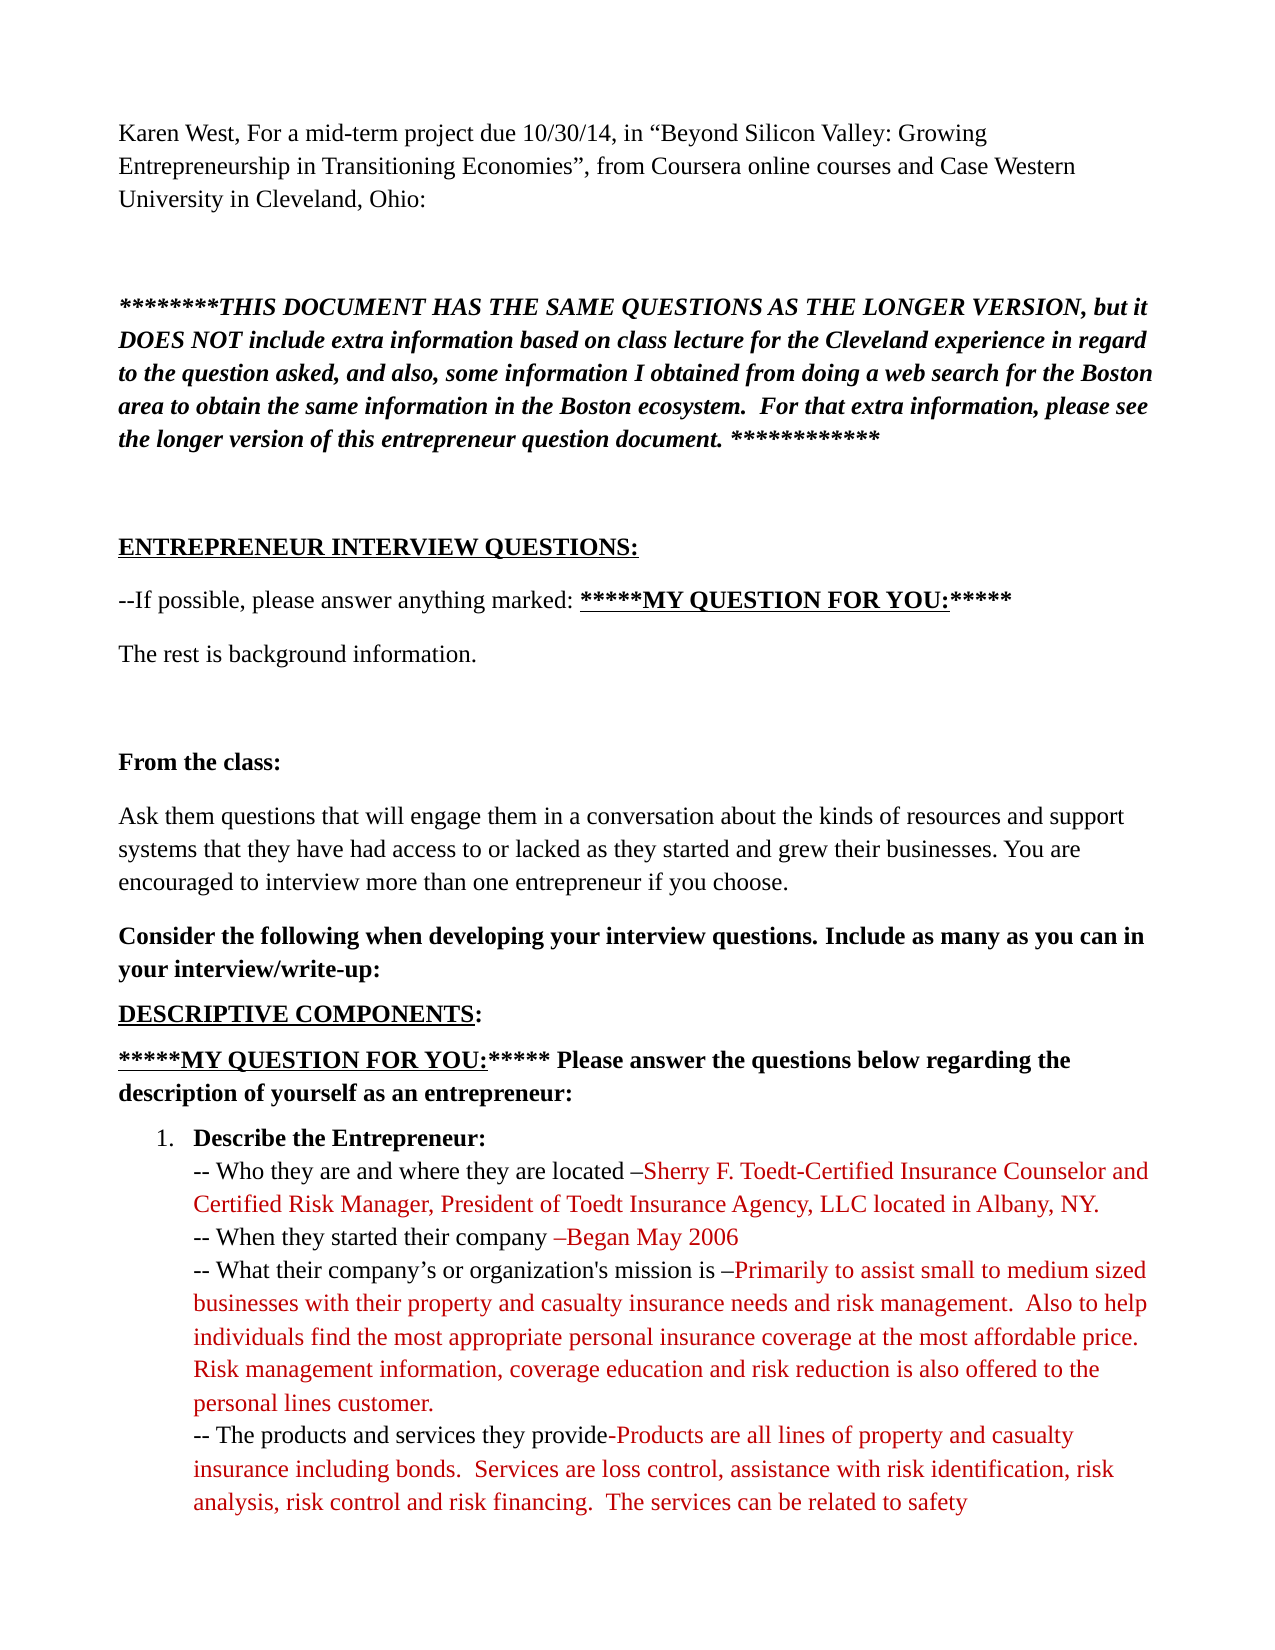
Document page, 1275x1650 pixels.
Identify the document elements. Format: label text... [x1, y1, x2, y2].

text DESCRIPTIVE COMPONENTS: [118, 999, 1157, 1028]
text *****MY QUESTION FOR YOU:***** Please answer the questions below regarding the description of yourself as an entrepreneur: [118, 1045, 1157, 1107]
text --If possible, please answer anything marked: *****MY QUESTION FOR YOU:***** [118, 586, 1157, 614]
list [156, 1123, 1157, 1515]
text ********THIS DOCUMENT HAS THE SAME QUESTIONS AS THE LONGER VERSION, but it DOES NOT include extra information based on class lecture for the Cleveland experience in regard to the question asked, and also, some information I obtained from doing a web search for the Boston area to obtain the same information in the Boston ecosystem. For that extra information, please see the longer version of this entrepreneur question document. ************ [118, 292, 1157, 453]
text Ask them questions that will engage them in a conversation about the kinds of resources and support systems that they have had access to or lacked as they started and grew their businesses. You are encouraged to interview more than one entrepreneur if you choose. [118, 801, 1157, 896]
text The rest is background information. [118, 639, 1157, 668]
text From the class: [118, 747, 1157, 776]
text Consider the following when developing your interview questions. Include as many as you can in your interview/write-up: [118, 921, 1157, 983]
text ENTREPRENEUR INTERVIEW QUESTIONS: [118, 532, 1157, 560]
text Karen West, For a mid-term project due 10/30/14, in “Beyond Silicon Valley: Growing Entrepreneurship in Transitioning Economies”, from Coursera online courses and Case Western University in Cleveland, Ohio: [118, 118, 1157, 213]
